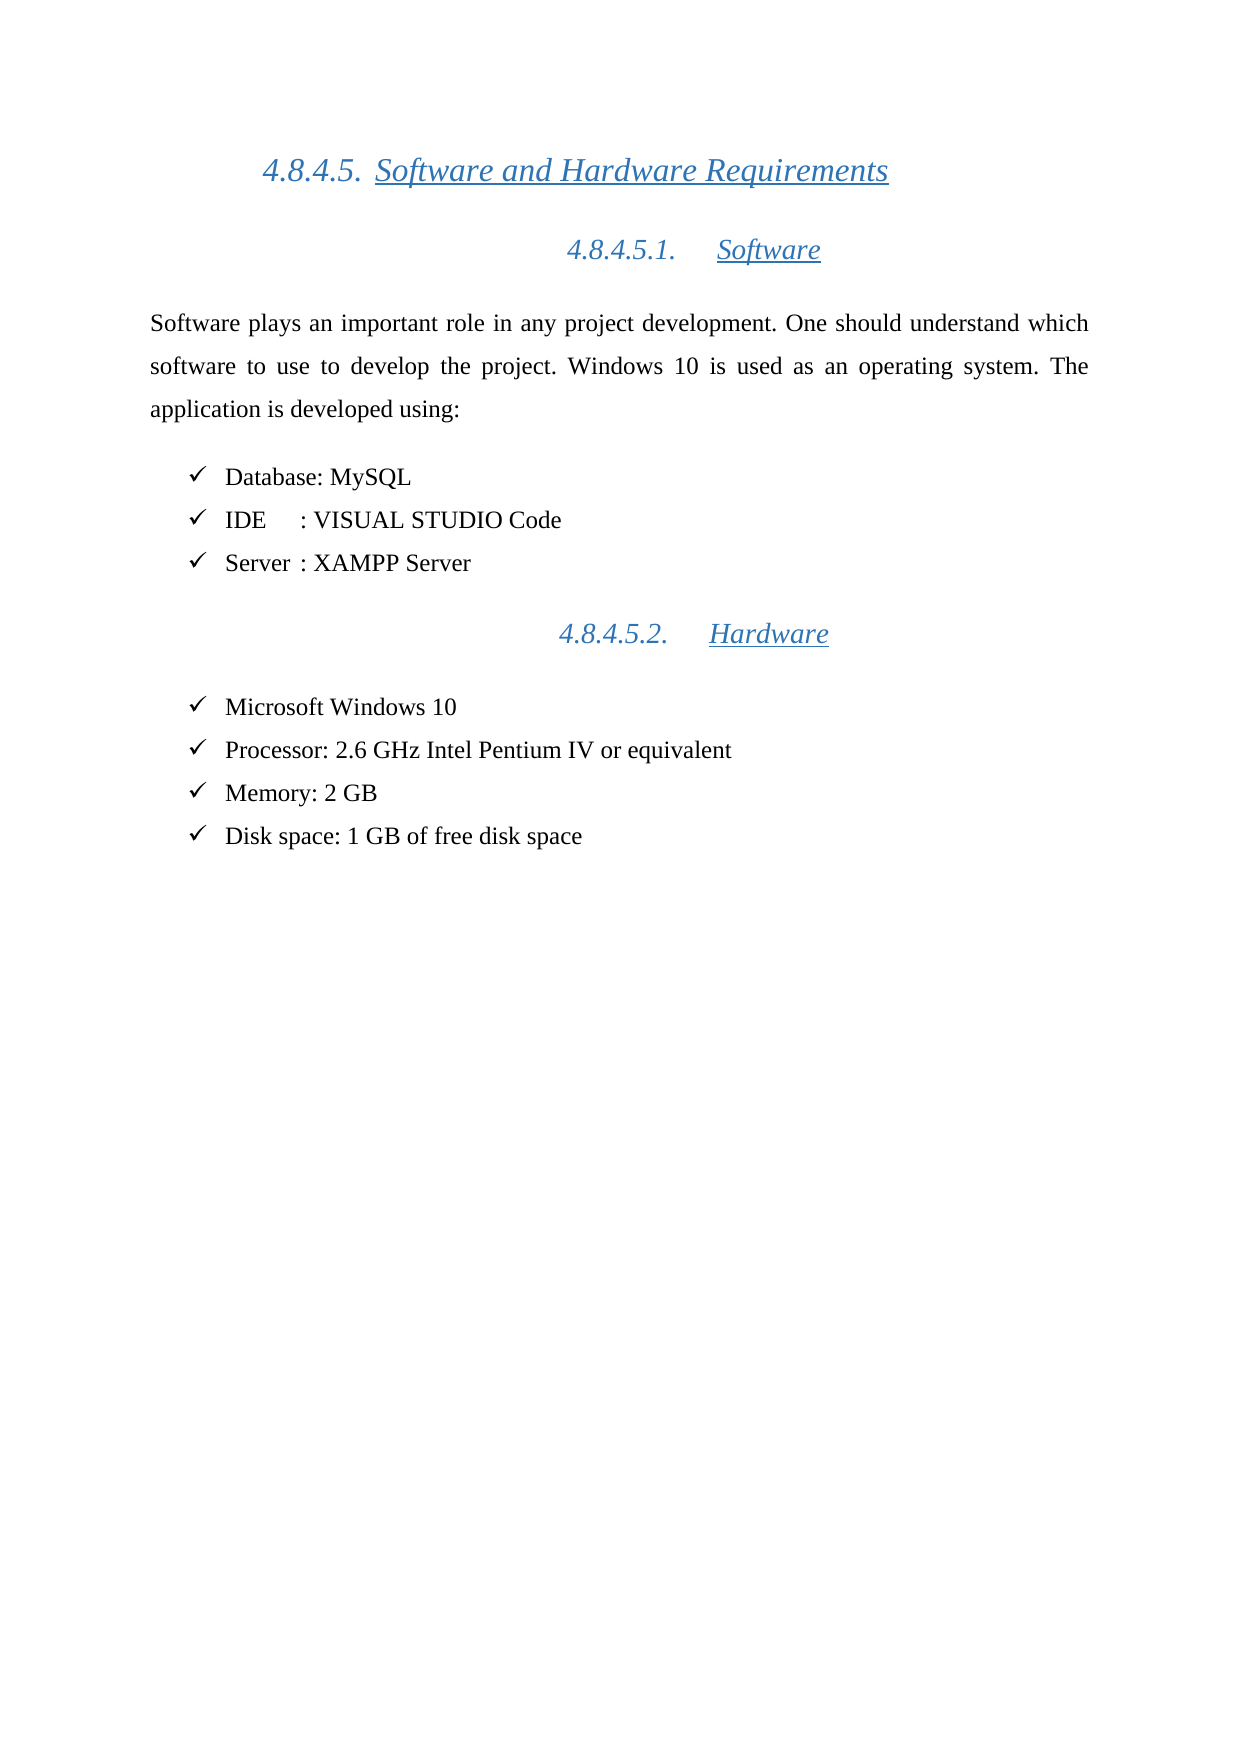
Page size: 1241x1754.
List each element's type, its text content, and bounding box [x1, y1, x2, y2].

list Database: MySQL [187, 462, 1090, 491]
list Server : XAMPP Server [187, 548, 1090, 577]
subtitle Hardware [300, 617, 1090, 650]
text Software plays an important role in any project development. One should understand which software to use to develop the project. Windows 10 is used as an operating system. The application is developed using: [150, 308, 1090, 423]
list IDE : VISUAL STUDIO Code [187, 505, 1090, 534]
subtitle Software [300, 232, 1090, 266]
subtitle Software and Hardware Requirements [262, 150, 1090, 188]
list Disk space: 1 GB of free disk space [187, 821, 1090, 850]
list Processor: 2.6 GHz Intel Pentium IV or equivalent [187, 735, 1090, 764]
list Memory: 2 GB [187, 778, 1090, 807]
list Microsoft Windows 10 [187, 692, 1090, 721]
